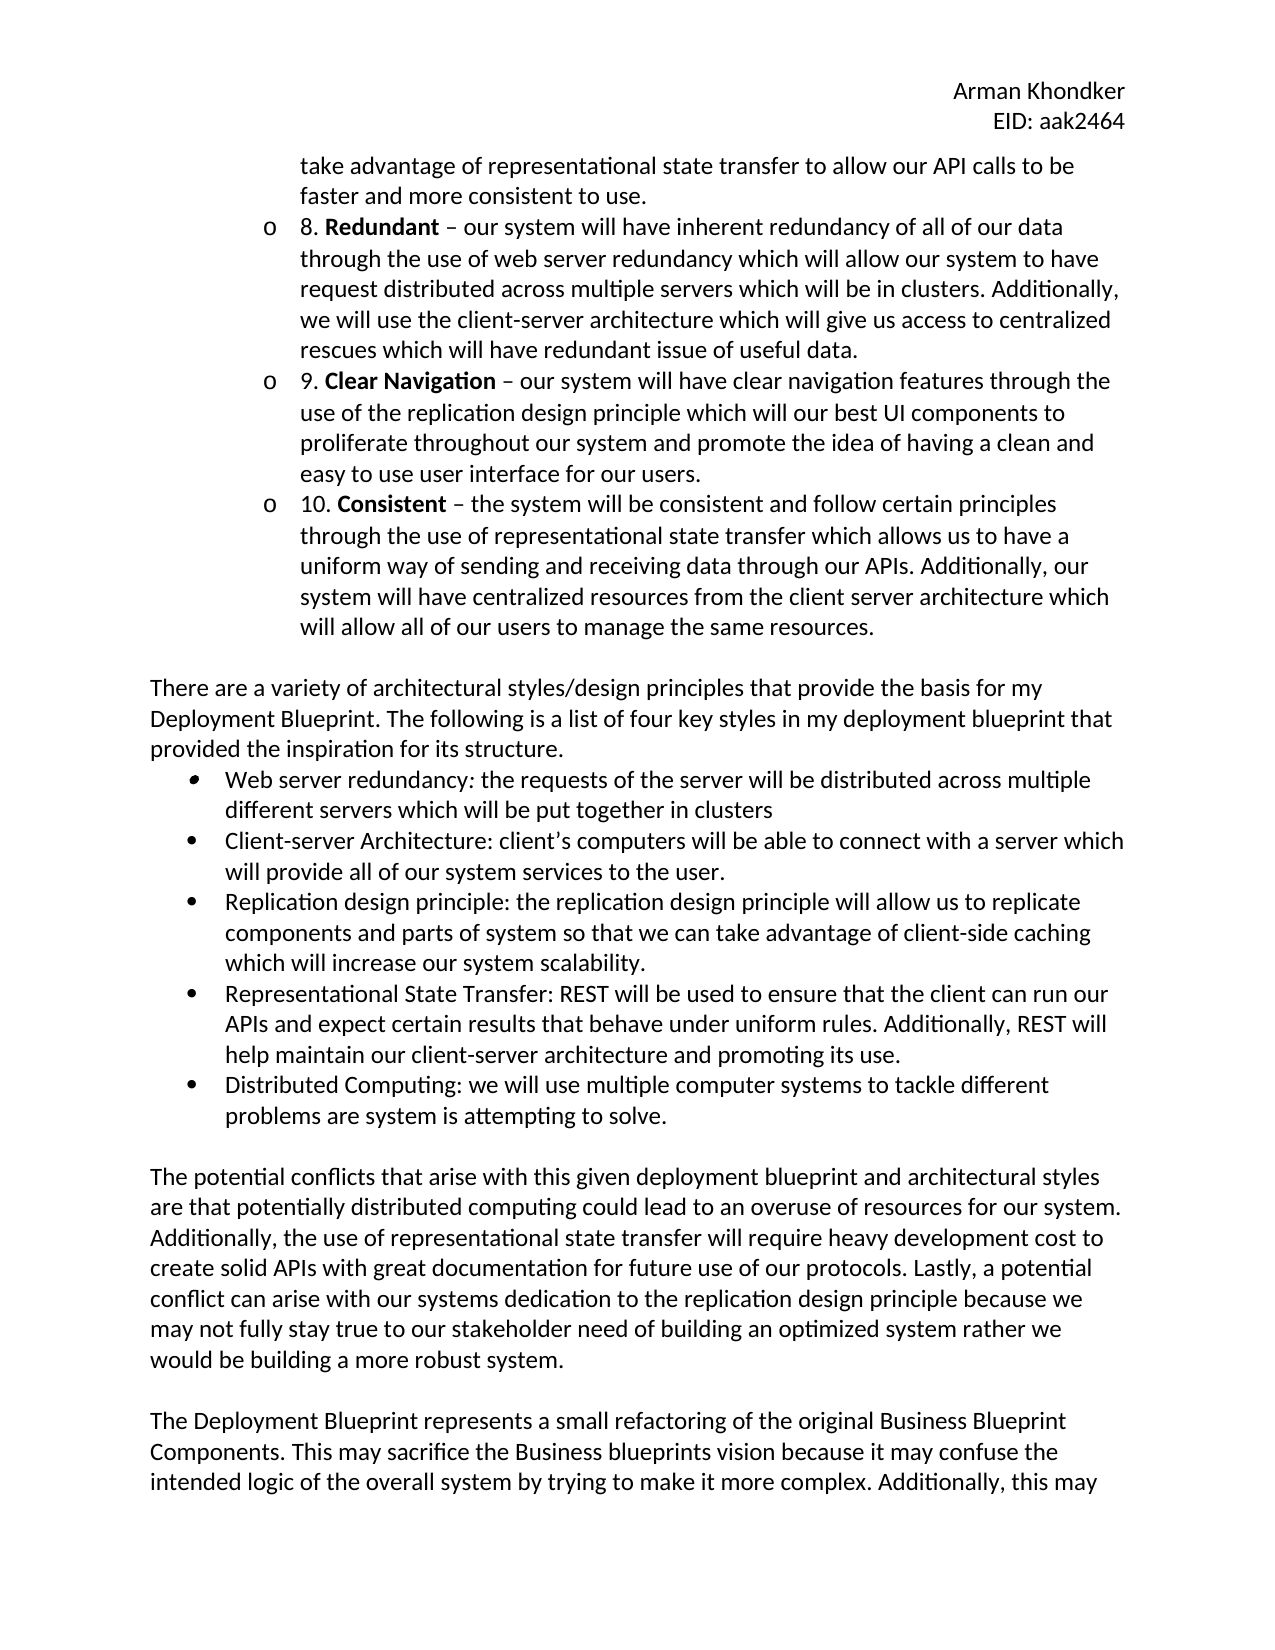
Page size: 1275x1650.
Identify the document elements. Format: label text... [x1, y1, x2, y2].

list 10. Consistent – the system will be consistent and follow certain principles through the use of representational state transfer which allows us to have a uniform way of sending and receiving data through our APIs. Additionally, our system will have centralized resources from the client server architecture which will allow all of our users to manage the same resources. [262, 488, 1125, 642]
list Distributed Computing: we will use multiple computer systems to tackle different problems are system is attempting to solve. [187, 1069, 1125, 1130]
list Representational State Transfer: REST will be used to ensure that the client can run our APIs and expect certain results that behave under uniform rules. Additionally, REST will help maintain our client-server architecture and promoting its use. [187, 978, 1125, 1069]
text There are a variety of architectural styles/design principles that provide the basis for my Deployment Blueprint. The following is a list of four key styles in my deployment blueprint that provided the inspiration for its structure. [150, 673, 1125, 764]
list Client-server Architecture: client’s computers will be able to connect with a server which will provide all of our system services to the user. [187, 825, 1125, 886]
list Replication design principle: the replication design principle will allow us to replicate components and parts of system so that we can take advantage of client-side caching which will increase our system scalability. [187, 886, 1125, 978]
text The potential conflicts that arise with this given deployment blueprint and architectural styles are that potentially distributed computing could lead to an overuse of resources for our system. Additionally, the use of representational state transfer will require heavy development cost to create solid APIs with great documentation for future use of our protocols. Lastly, a potential conflict can arise with our systems dedication to the replication design principle because we may not fully stay true to our stakeholder need of building an optimized system rather we would be building a more robust system. [150, 1161, 1125, 1374]
list 8. Redundant – our system will have inherent redundancy of all of our data through the use of web server redundancy which will allow our system to have request distributed across multiple servers which will be in clusters. Additionally, we will use the client-server architecture which will give us access to centralized rescues which will have redundant issue of useful data. [262, 211, 1125, 365]
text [150, 1405, 1125, 1497]
list Web server redundancy: the requests of the server will be distributed across multiple different servers which will be put together in clusters [187, 764, 1125, 825]
list 9. Clear Navigation – our system will have clear navigation features through the use of the replication design principle which will our best UI components to proliferate throughout our system and promote the idea of having a clean and easy to use user interface for our users. [262, 365, 1125, 488]
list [262, 150, 1125, 211]
